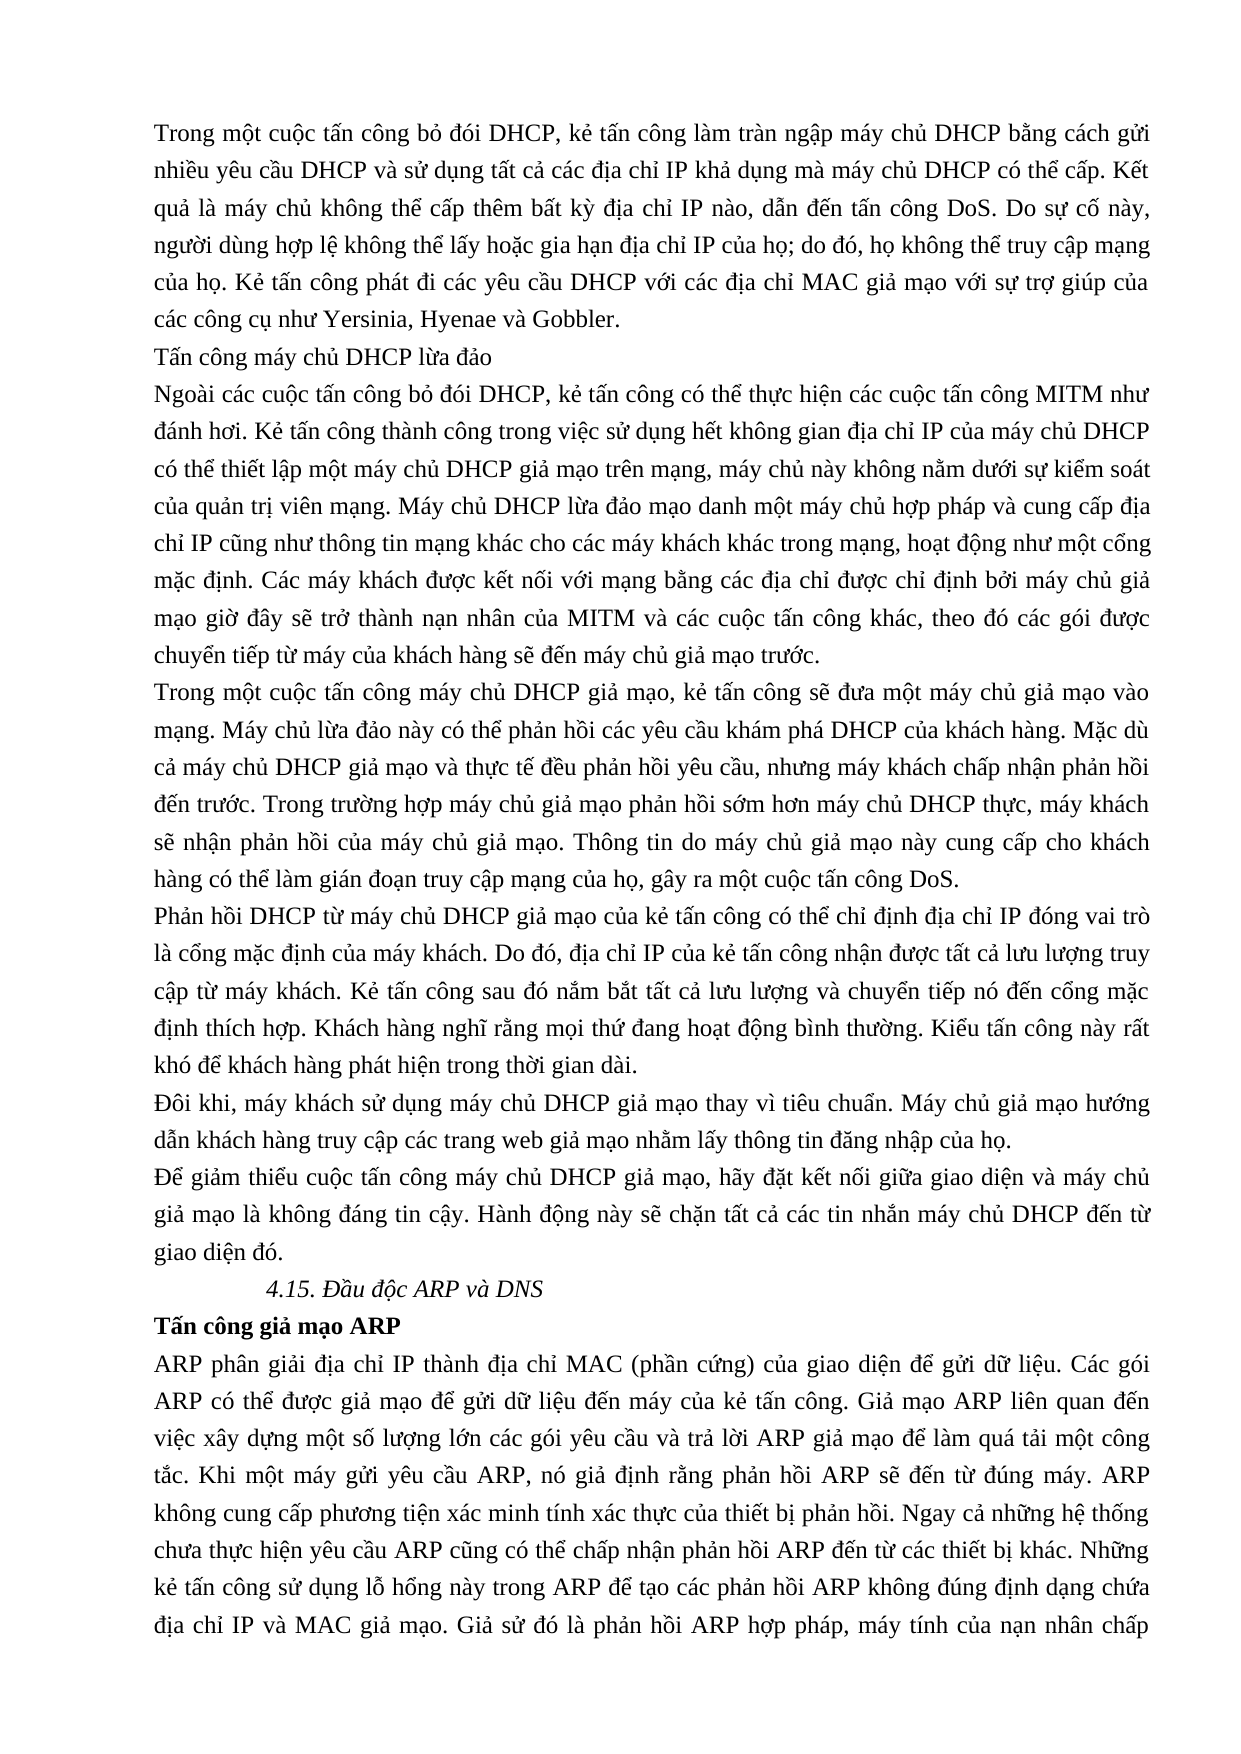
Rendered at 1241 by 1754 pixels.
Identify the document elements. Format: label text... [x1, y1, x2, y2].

text Để giảm thiểu cuộc tấn công máy chủ DHCP giả mạo, hãy đặt kết nối giữa giao diện và máy chủ giả mạo là không đáng tin cậy. Hành động này sẽ chặn tất cả các tin nhắn máy chủ DHCP đến từ giao diện đó. [154, 1162, 1152, 1266]
text Trong một cuộc tấn công bỏ đói DHCP, kẻ tấn công làm tràn ngập máy chủ DHCP bằng cách gửi nhiều yêu cầu DHCP và sử dụng tất cả các địa chỉ IP khả dụng mà máy chủ DHCP có thể cấp. Kết quả là máy chủ không thể cấp thêm bất kỳ địa chỉ IP nào, dẫn đến tấn công DoS. Do sự cố này, người dùng hợp lệ không thể lấy hoặc gia hạn địa chỉ IP của họ; do đó, họ không thể truy cập mạng của họ. Kẻ tấn công phát đi các yêu cầu DHCP với các địa chỉ MAC giả mạo với sự trợ giúp của các công cụ như Yersinia, Hyenae và Gobbler. [154, 118, 1152, 333]
text Đầu độc ARP và DNS [207, 1274, 1152, 1303]
text Tấn công giả mạo ARP [154, 1311, 1152, 1340]
text Ngoài các cuộc tấn công bỏ đói DHCP, kẻ tấn công có thể thực hiện các cuộc tấn công MITM như đánh hơi. Kẻ tấn công thành công trong việc sử dụng hết không gian địa chỉ IP của máy chủ DHCP có thể thiết lập một máy chủ DHCP giả mạo trên mạng, máy chủ này không nằm dưới sự kiểm soát của quản trị viên mạng. Máy chủ DHCP lừa đảo mạo danh một máy chủ hợp pháp và cung cấp địa chỉ IP cũng như thông tin mạng khác cho các máy khách khác trong mạng, hoạt động như một cổng mặc định. Các máy khách được kết nối với mạng bằng các địa chỉ được chỉ định bởi máy chủ giả mạo giờ đây sẽ trở thành nạn nhân của MITM và các cuộc tấn công khác, theo đó các gói được chuyển tiếp từ máy của khách hàng sẽ đến máy chủ giả mạo trước. [154, 379, 1152, 669]
text Tấn công máy chủ DHCP lừa đảo [154, 342, 1152, 371]
text Đôi khi, máy khách sử dụng máy chủ DHCP giả mạo thay vì tiêu chuẩn. Máy chủ giả mạo hướng dẫn khách hàng truy cập các trang web giả mạo nhằm lấy thông tin đăng nhập của họ. [154, 1088, 1152, 1154]
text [154, 1349, 1152, 1638]
text Phản hồi DHCP từ máy chủ DHCP giả mạo của kẻ tấn công có thể chỉ định địa chỉ IP đóng vai trò là cổng mặc định của máy khách. Do đó, địa chỉ IP của kẻ tấn công nhận được tất cả lưu lượng truy cập từ máy khách. Kẻ tấn công sau đó nắm bắt tất cả lưu lượng và chuyển tiếp nó đến cổng mặc định thích hợp. Khách hàng nghĩ rằng mọi thứ đang hoạt động bình thường. Kiểu tấn công này rất khó để khách hàng phát hiện trong thời gian dài. [154, 901, 1152, 1079]
text Trong một cuộc tấn công máy chủ DHCP giả mạo, kẻ tấn công sẽ đưa một máy chủ giả mạo vào mạng. Máy chủ lừa đảo này có thể phản hồi các yêu cầu khám phá DHCP của khách hàng. Mặc dù cả máy chủ DHCP giả mạo và thực tế đều phản hồi yêu cầu, nhưng máy khách chấp nhận phản hồi đến trước. Trong trường hợp máy chủ giả mạo phản hồi sớm hơn máy chủ DHCP thực, máy khách sẽ nhận phản hồi của máy chủ giả mạo. Thông tin do máy chủ giả mạo này cung cấp cho khách hàng có thể làm gián đoạn truy cập mạng của họ, gây ra một cuộc tấn công DoS. [154, 677, 1152, 893]
